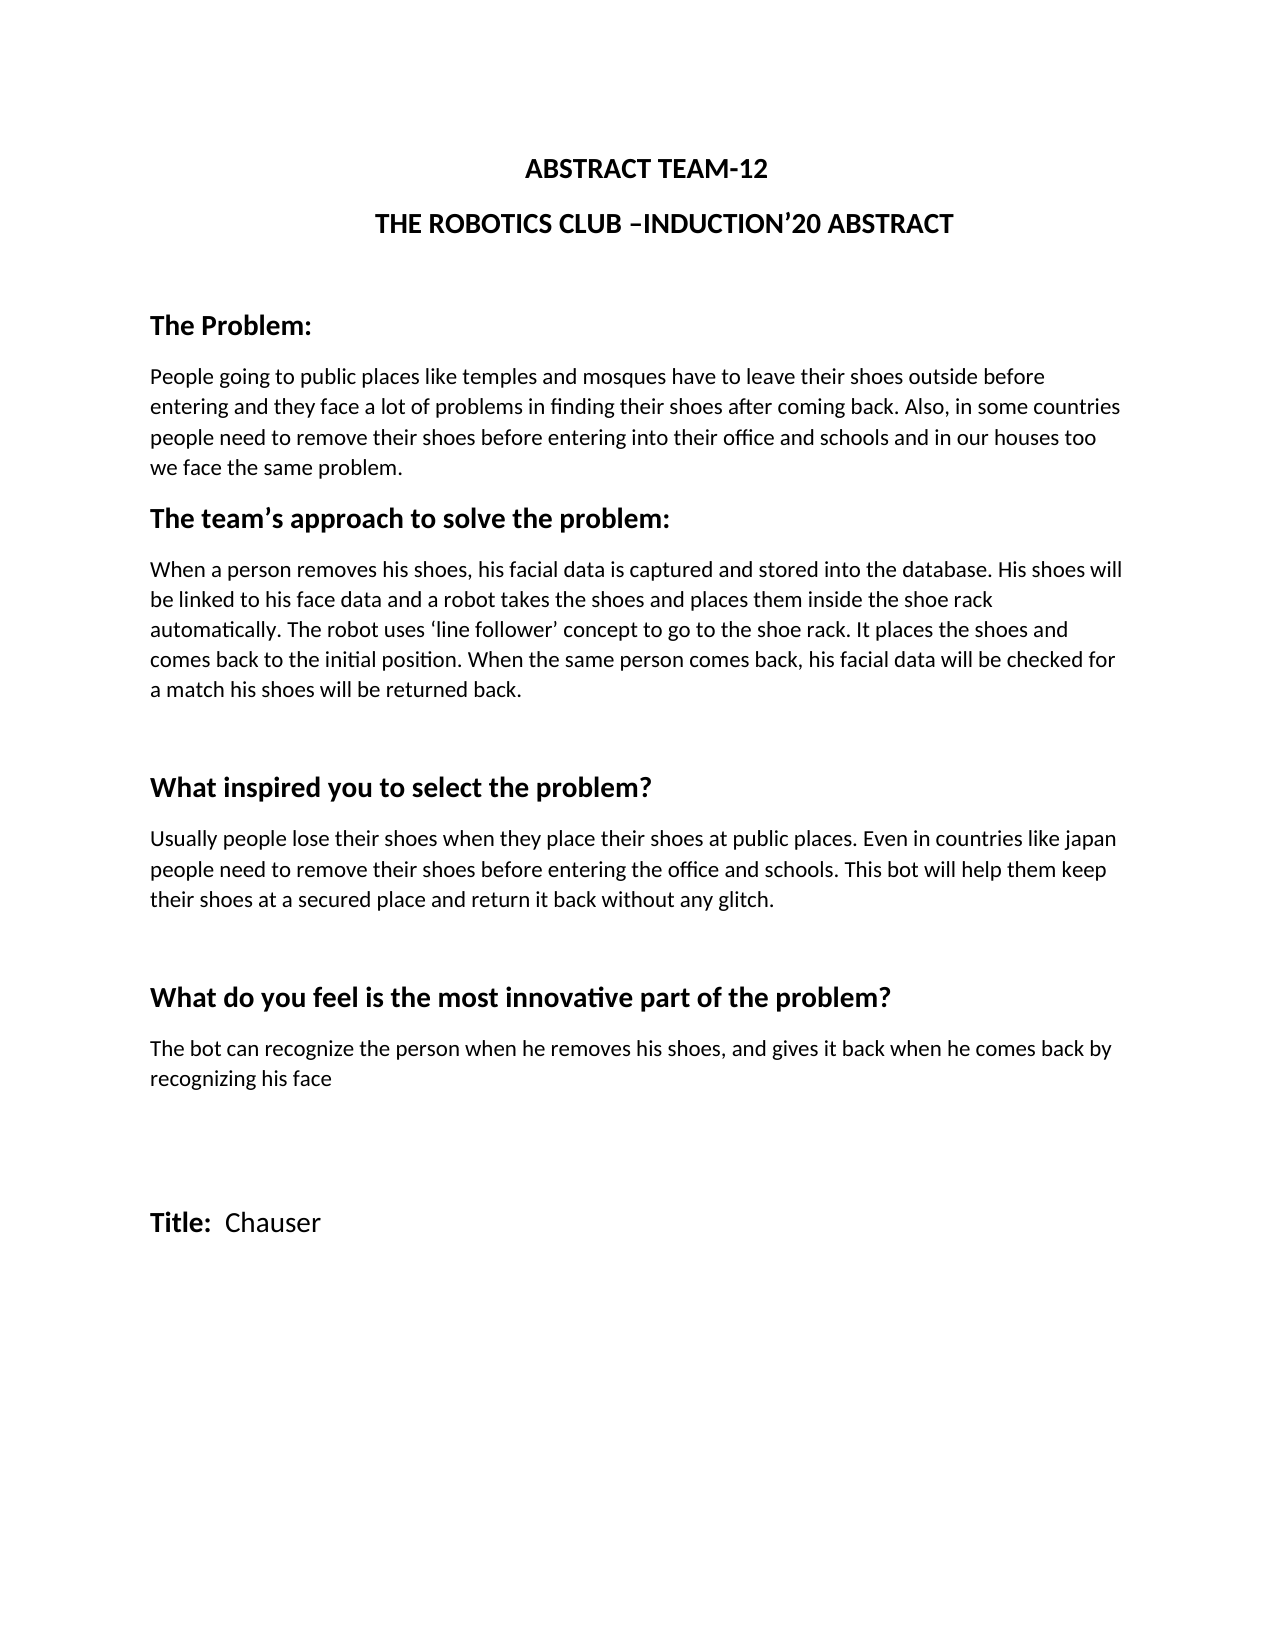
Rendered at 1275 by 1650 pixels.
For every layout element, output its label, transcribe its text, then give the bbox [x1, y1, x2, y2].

text ABSTRACT TEAM-12 [450, 150, 1125, 186]
text The team’s approach to solve the problem: [150, 500, 1125, 535]
text Title: Chauser [150, 1204, 1125, 1240]
text What inspired you to select the problem? [150, 769, 1125, 805]
text People going to public places like temples and mosques have to leave their shoes outside before entering and they face a lot of problems in finding their shoes after coming back. Also, in some countries people need to remove their shoes before entering into their office and schools and in our houses too we face the same problem. [150, 362, 1125, 481]
text The Problem: [150, 307, 1125, 343]
text THE ROBOTICS CLUB –INDUCTION’20 ABSTRACT [375, 205, 1125, 241]
text When a person removes his shoes, his facial data is captured and stored into the database. His shoes will be linked to his face data and a robot takes the shoes and places them inside the shoe rack automatically. The robot uses ‘line follower’ concept to go to the shoe rack. It places the shoes and comes back to the initial position. When the same person comes back, his facial data will be checked for a match his shoes will be returned back. [150, 555, 1125, 704]
text Usually people lose their shoes when they place their shoes at public places. Even in countries like japan people need to remove their shoes before entering the office and schools. This bot will help them keep their shoes at a secured place and return it back without any glitch. [150, 824, 1125, 913]
text What do you feel is the most innovative part of the problem? [150, 979, 1125, 1014]
text The bot can recognize the person when he removes his shoes, and gives it back when he comes back by recognizing his face [150, 1034, 1125, 1092]
